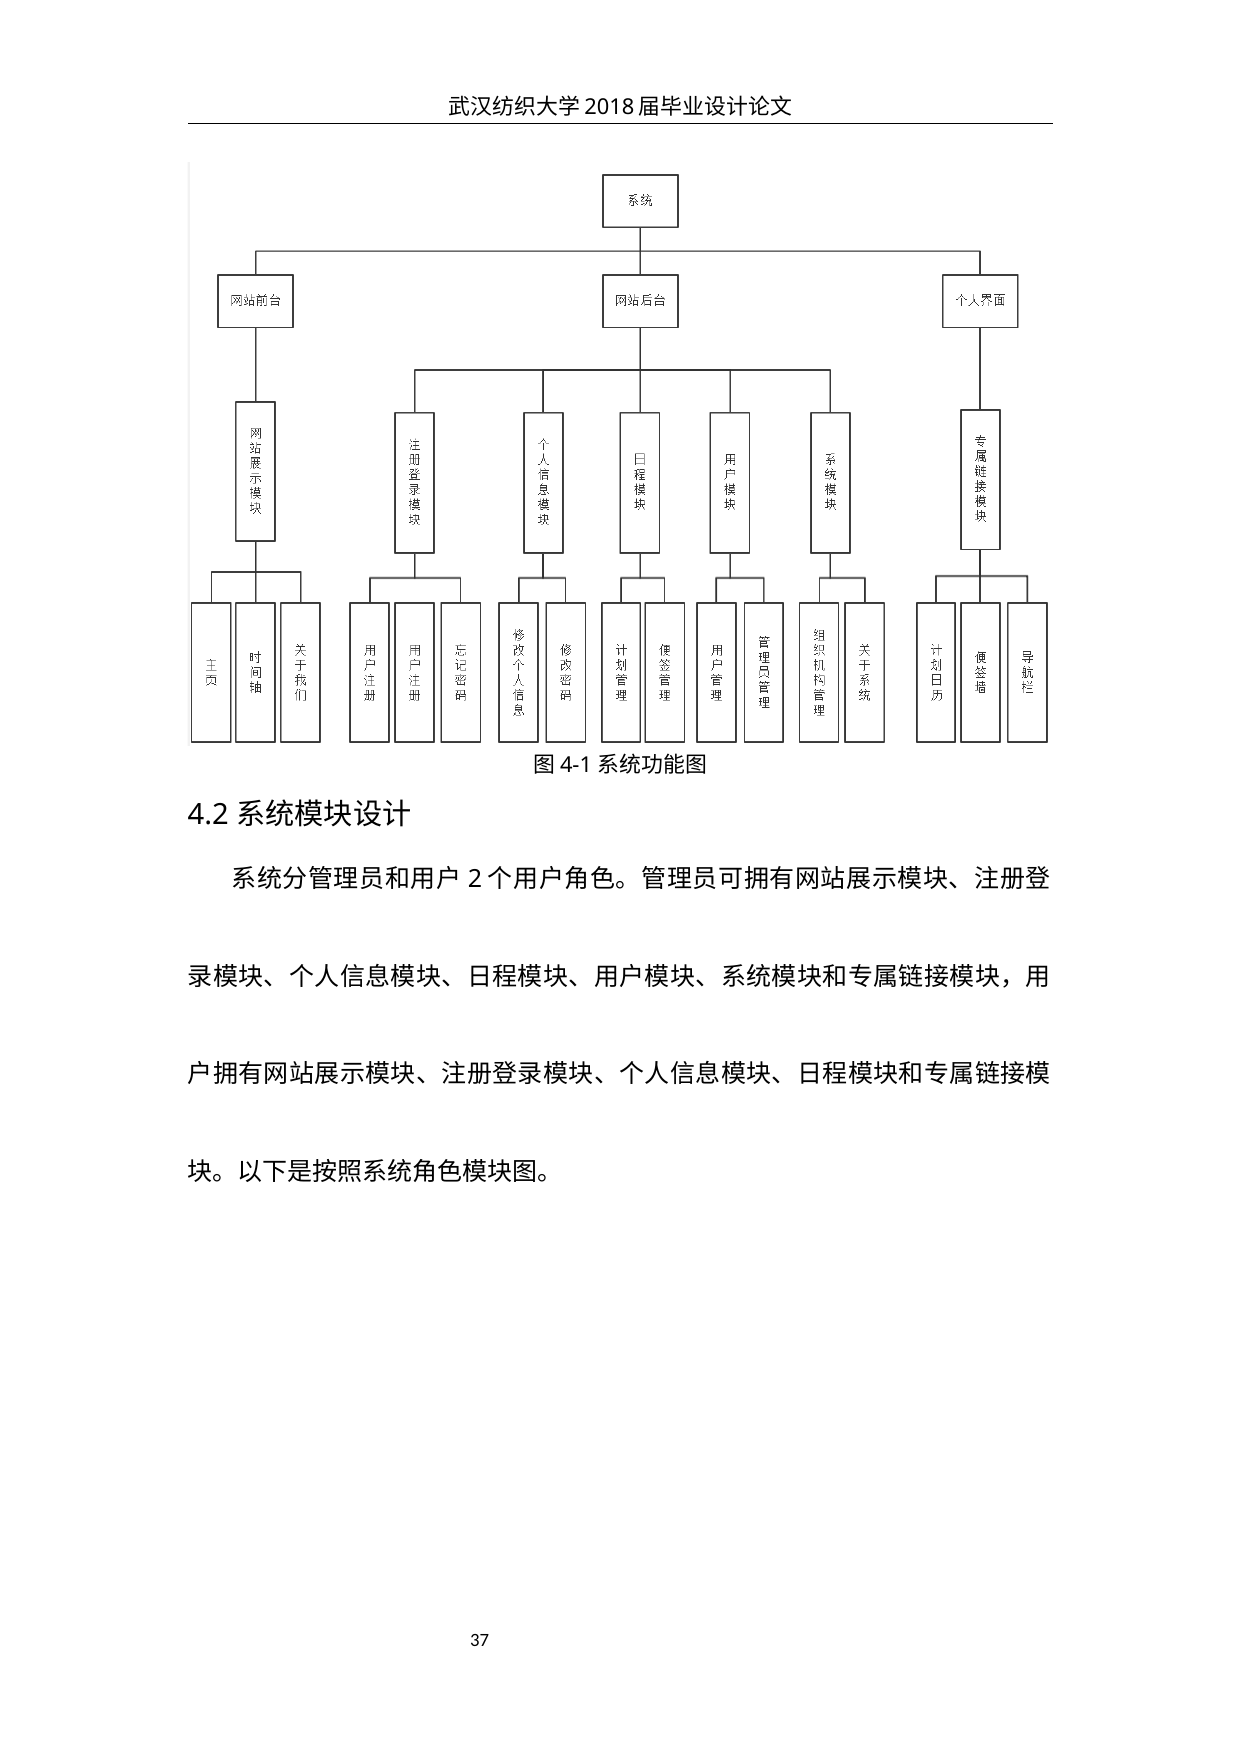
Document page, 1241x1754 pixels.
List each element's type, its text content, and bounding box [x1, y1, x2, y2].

text 4.2 系统模块设计 [187, 779, 1053, 844]
text 图4-1 系统功能图 [187, 747, 1053, 779]
text 系统分管理员和用户2个用户角色。管理员可拥有网站展示模块、注册登录模块、个人信息模块、日程模块、用户模块、系统模块和专属链接模块，用户拥有网站展示模块、注册登录模块、个人信息模块、日程模块和专属链接模块。以下是按照系统角色模块图。 [187, 844, 1053, 1202]
picture [187, 162, 1053, 746]
